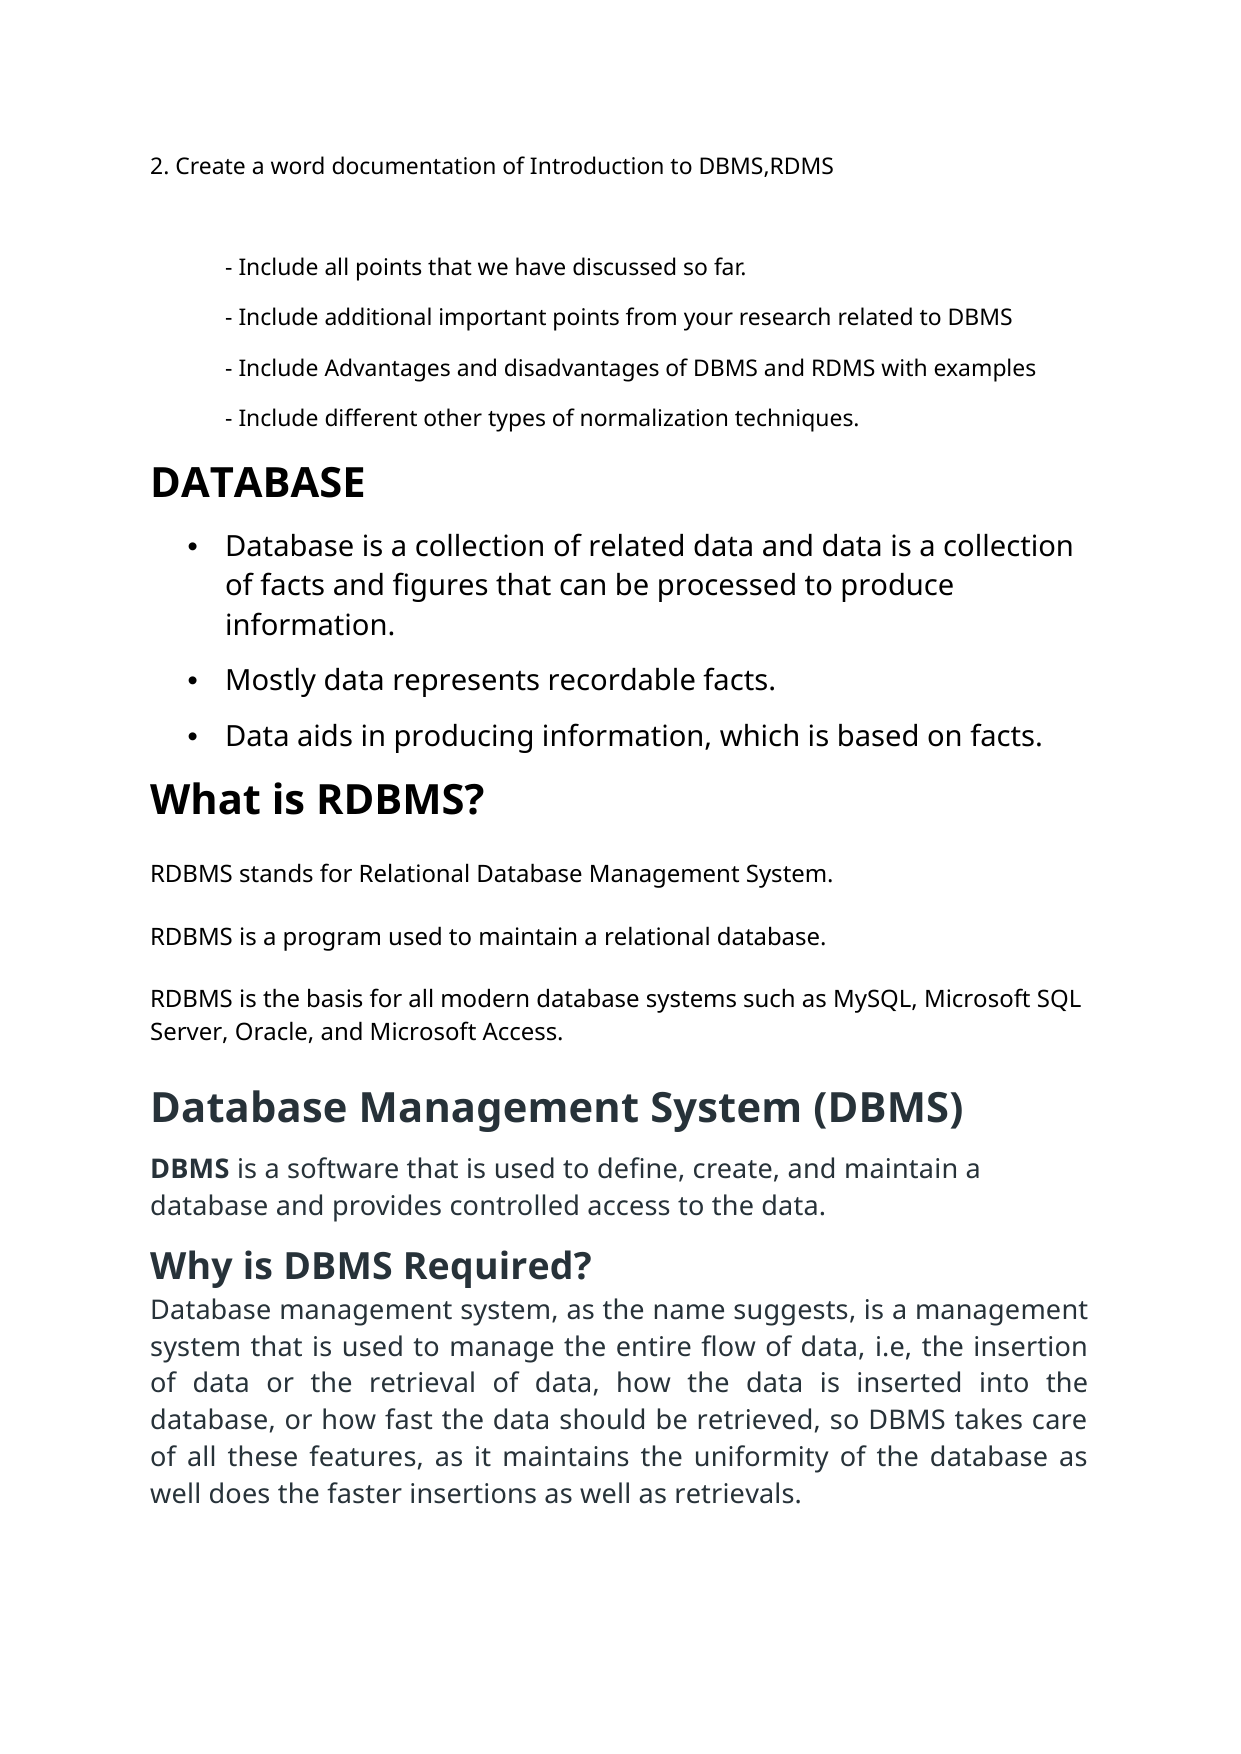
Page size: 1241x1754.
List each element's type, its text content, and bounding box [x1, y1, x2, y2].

list Database is a collection of related data and data is a collection of facts and figures that can be processed to produce information. [187, 525, 1090, 644]
text - Include additional important points from your research related to DBMS [150, 301, 1090, 332]
list Mostly data represents recordable facts. [187, 659, 1090, 699]
text Why is DBMS Required? [150, 1239, 1090, 1290]
text Database Management System (DBMS) [150, 1077, 1090, 1134]
text - Include Advantages and disadvantages of DBMS and RDMS with examples [150, 352, 1090, 383]
text What is RDBMS? [150, 770, 1090, 827]
text 2. Create a word documentation of Introduction to DBMS,RDMS [150, 150, 1090, 181]
list Data aids in producing information, which is based on facts. [187, 715, 1090, 754]
text DATABASE [150, 452, 1090, 509]
text - Include all points that we have discussed so far. [150, 251, 1090, 282]
text RDBMS is the basis for all modern database systems such as MySQL, Microsoft SQL Server, Oracle, and Microsoft Access. [150, 982, 1090, 1047]
text RDBMS stands for Relational Database Management System. [150, 857, 1090, 889]
text - Include different other types of normalization techniques. [150, 402, 1090, 433]
text Database management system, as the name suggests, is a management system that is used to manage the entire flow of data, i.e, the insertion of data or the retrieval of data, how the data is inserted into the database, or how fast the data should be retrieved, so DBMS takes care of all these features, as it maintains the uniformity of the database as well does the faster insertions as well as retrievals. [150, 1290, 1090, 1511]
text RDBMS is a program used to maintain a relational database. [150, 919, 1090, 952]
text DBMS is a software that is used to define, create, and maintain a database and provides controlled access to the data. [827, 1150, 1090, 1223]
